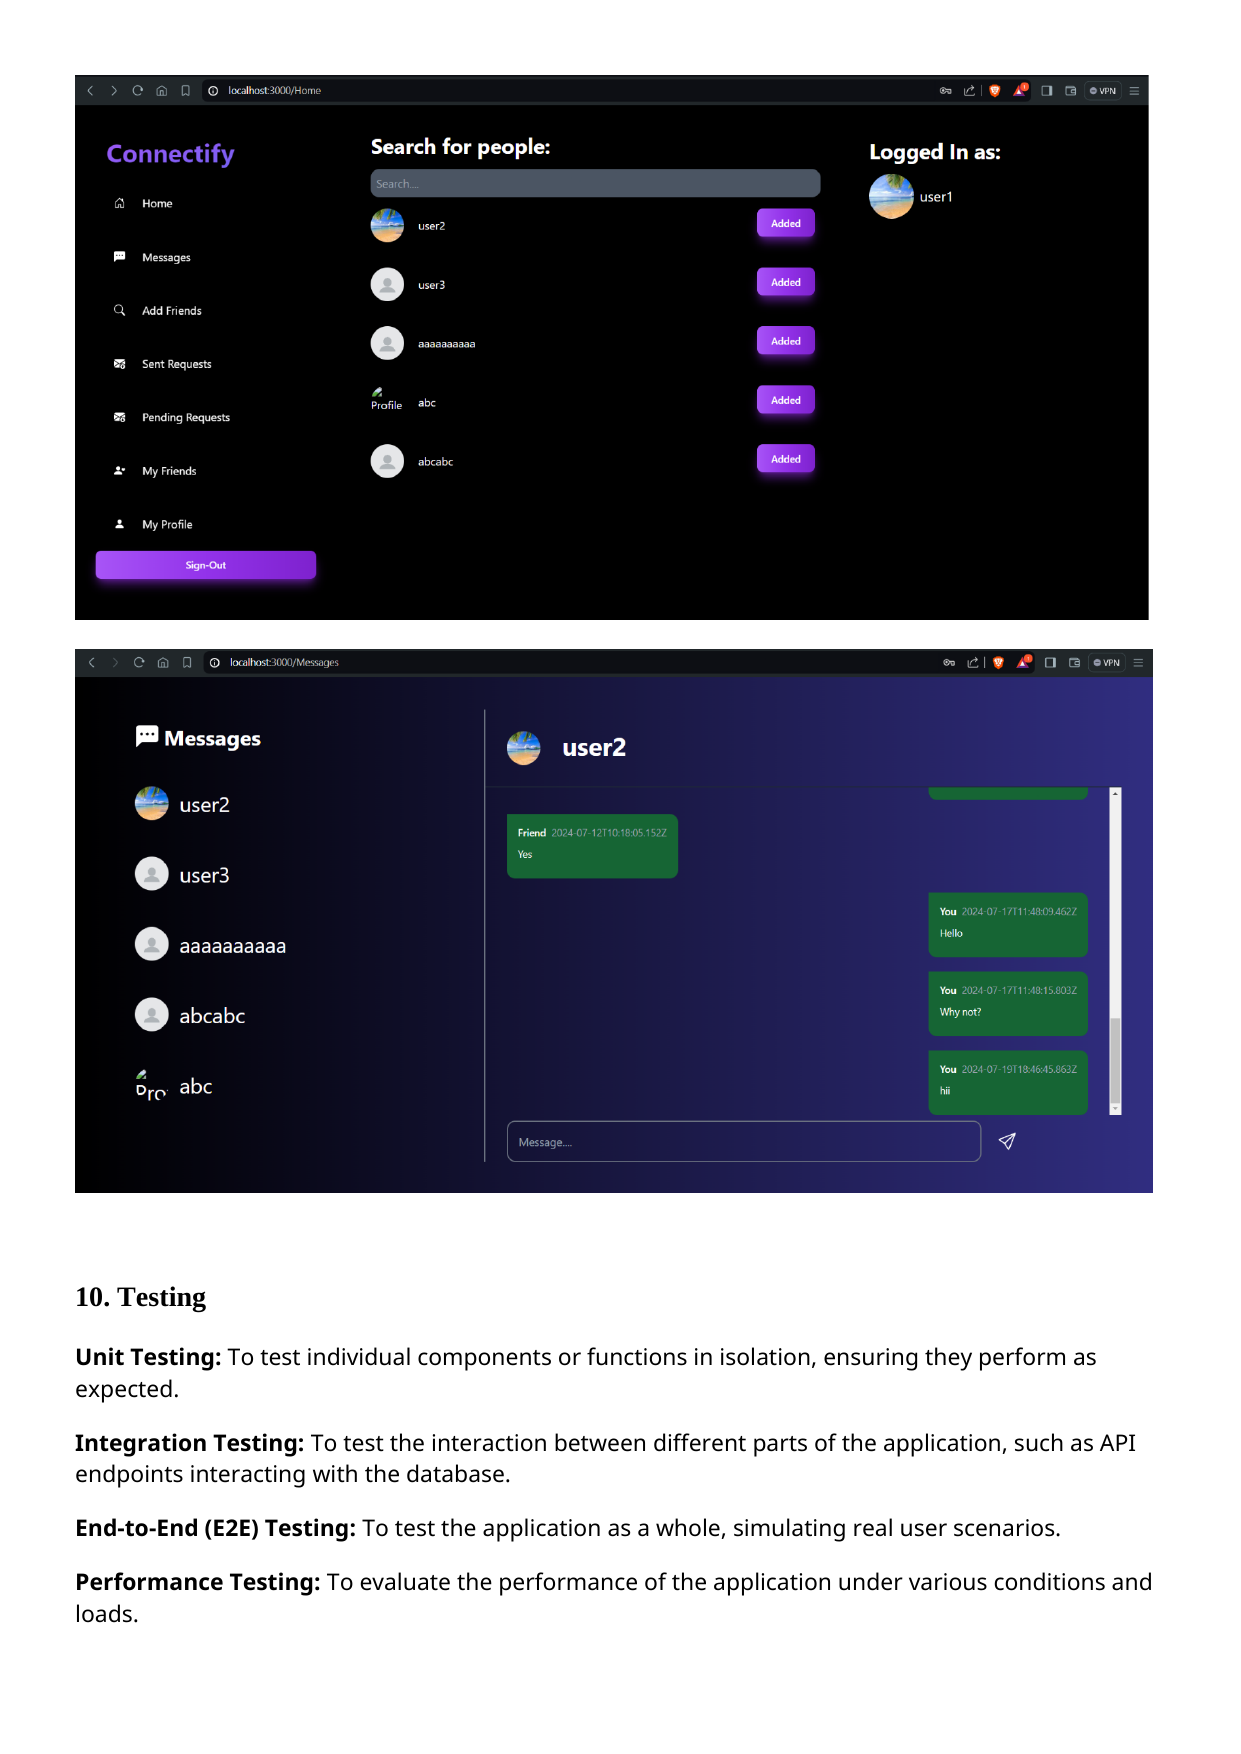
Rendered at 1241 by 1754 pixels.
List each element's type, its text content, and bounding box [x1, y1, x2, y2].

picture [75, 75, 1149, 620]
text End-to-End (E2E) Testing: To test the application as a whole, simulating real user scenarios. [75, 1512, 1165, 1543]
text Unit Testing: To test individual components or functions in isolation, ensuring they perform as expected. [75, 1341, 1165, 1404]
text Integration Testing: To test the interaction between different parts of the application, such as API endpoints interacting with the database. [75, 1427, 1165, 1489]
text Performance Testing: To evaluate the performance of the application under various conditions and loads. [75, 1566, 1165, 1629]
text 10. Testing [75, 1280, 1165, 1312]
picture [75, 649, 1153, 1193]
